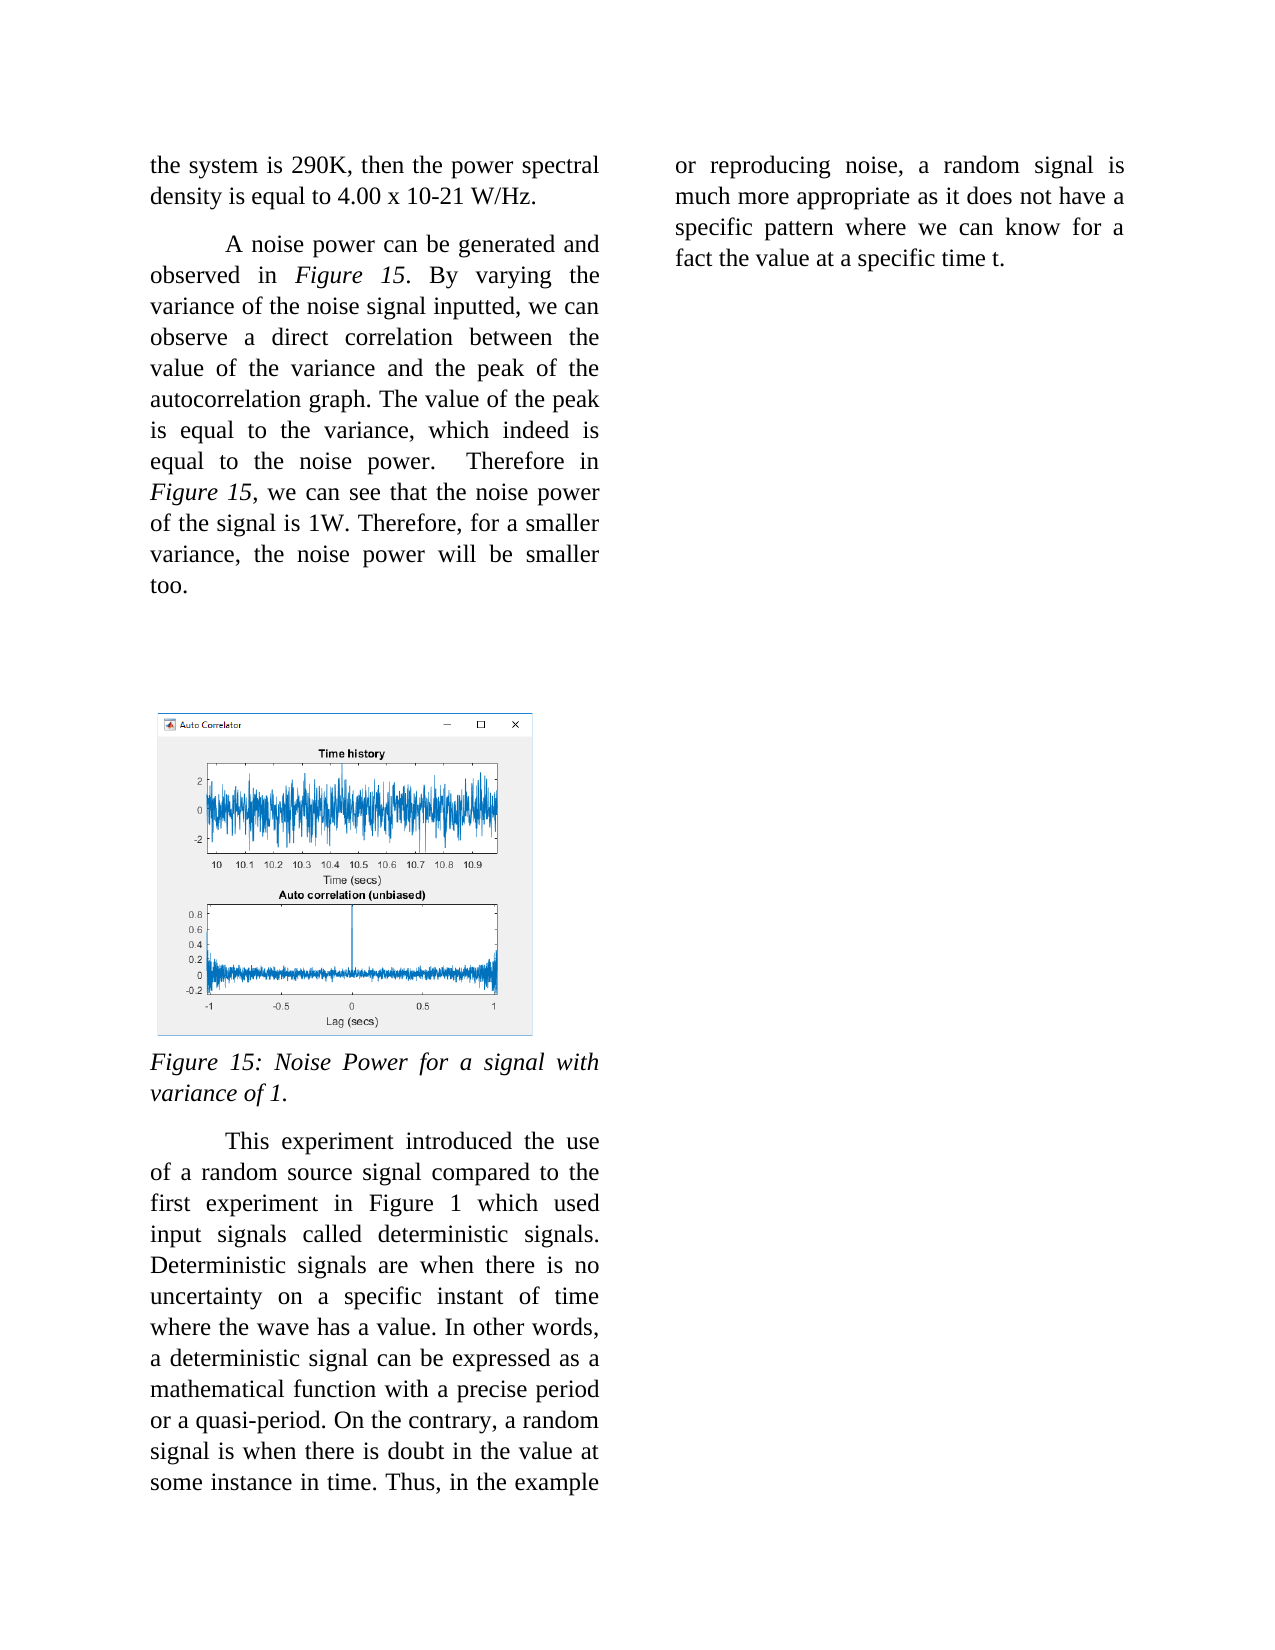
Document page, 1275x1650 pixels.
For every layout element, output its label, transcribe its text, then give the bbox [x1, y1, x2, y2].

text A noise power can be generated and observed in Figure 15. By varying the variance of the noise signal inputted, we can observe a direct correlation between the value of the variance and the peak of the autocorrelation graph. The value of the peak is equal to the variance, which indeed is equal to the noise power. Therefore in Figure 15, we can see that the noise power of the signal is 1W. Therefore, for a smaller variance, the noise power will be smaller too. [150, 229, 600, 599]
picture [157, 713, 533, 1036]
text Figure 15: Noise Power for a signal with variance of 1. [150, 1047, 600, 1107]
text This experiment introduced the use of a random source signal compared to the first experiment in Figure 1 which used input signals called deterministic signals. Deterministic signals are when there is no uncertainty on a specific instant of time where the wave has a value. In other words, a deterministic signal can be expressed as a mathematical function with a precise period or a quasi-period. On the contrary, a random signal is when there is doubt in the value at some instance in time. Thus, in the example or reproducing noise, a random signal is much more appropriate as it does not have a specific pattern where we can know for a fact the value at a specific time t. [675, 150, 1125, 272]
text This experiment introduced the use of a random source signal compared to the first experiment in Figure 1 which used input signals called deterministic signals. Deterministic signals are when there is no uncertainty on a specific instant of time where the wave has a value. In other words, a deterministic signal can be expressed as a mathematical function with a precise period or a quasi-period. On the contrary, a random signal is when there is doubt in the value at some instance in time. Thus, in the example or reproducing noise, a random signal is much more appropriate as it does not have a specific pattern where we can know for a fact the value at a specific time t. [150, 1126, 600, 1496]
